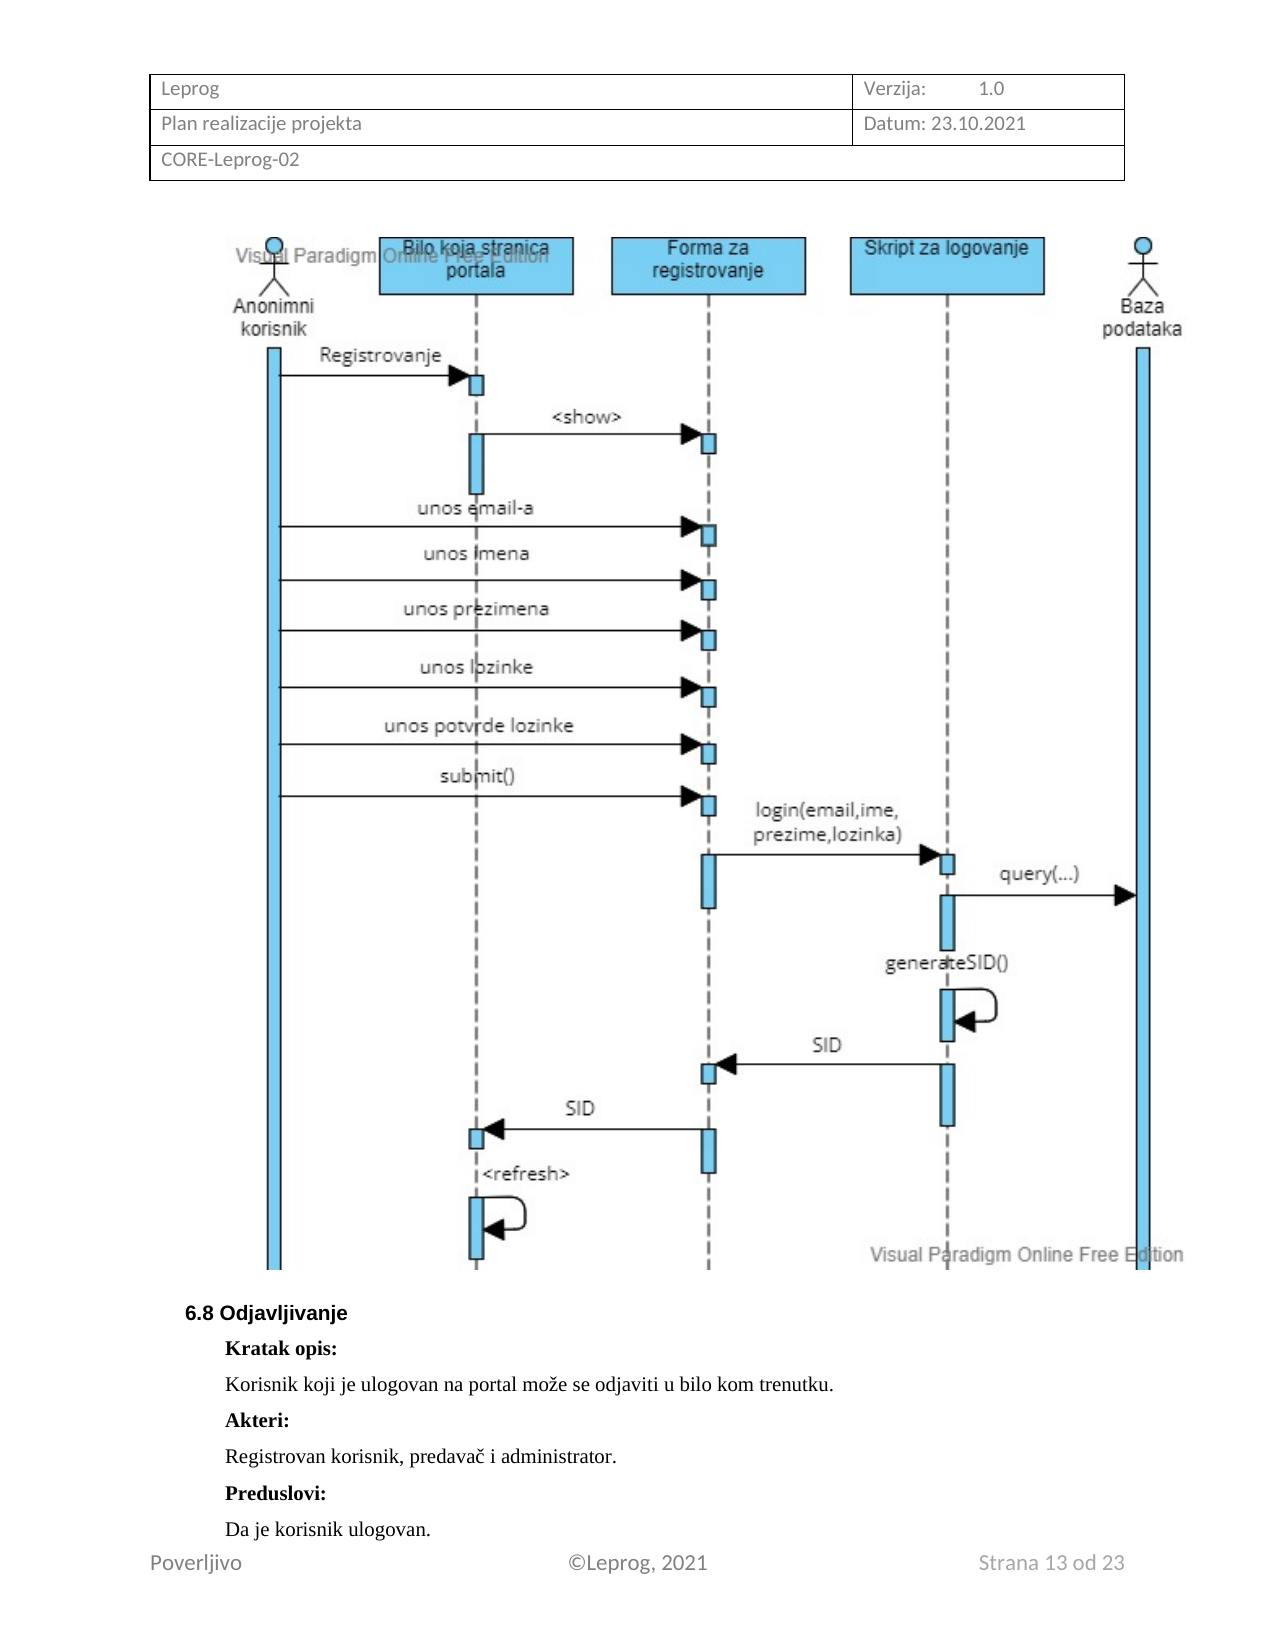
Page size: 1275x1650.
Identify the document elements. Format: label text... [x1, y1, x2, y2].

list Akteri: [225, 1408, 1125, 1432]
list Da je korisnik ulogovan. [225, 1516, 1125, 1541]
list Preduslovi: [225, 1480, 1125, 1504]
list Kratak opis: [225, 1336, 1125, 1360]
subtitle 6.8 Odjavljivanje [150, 1300, 1125, 1324]
list Korisnik koji je ulogovan na portal može se odjaviti u bilo kom trenutku. [225, 1372, 1125, 1396]
picture [225, 237, 1193, 1270]
list Registrovan korisnik, predavač i administrator. [225, 1444, 1125, 1468]
